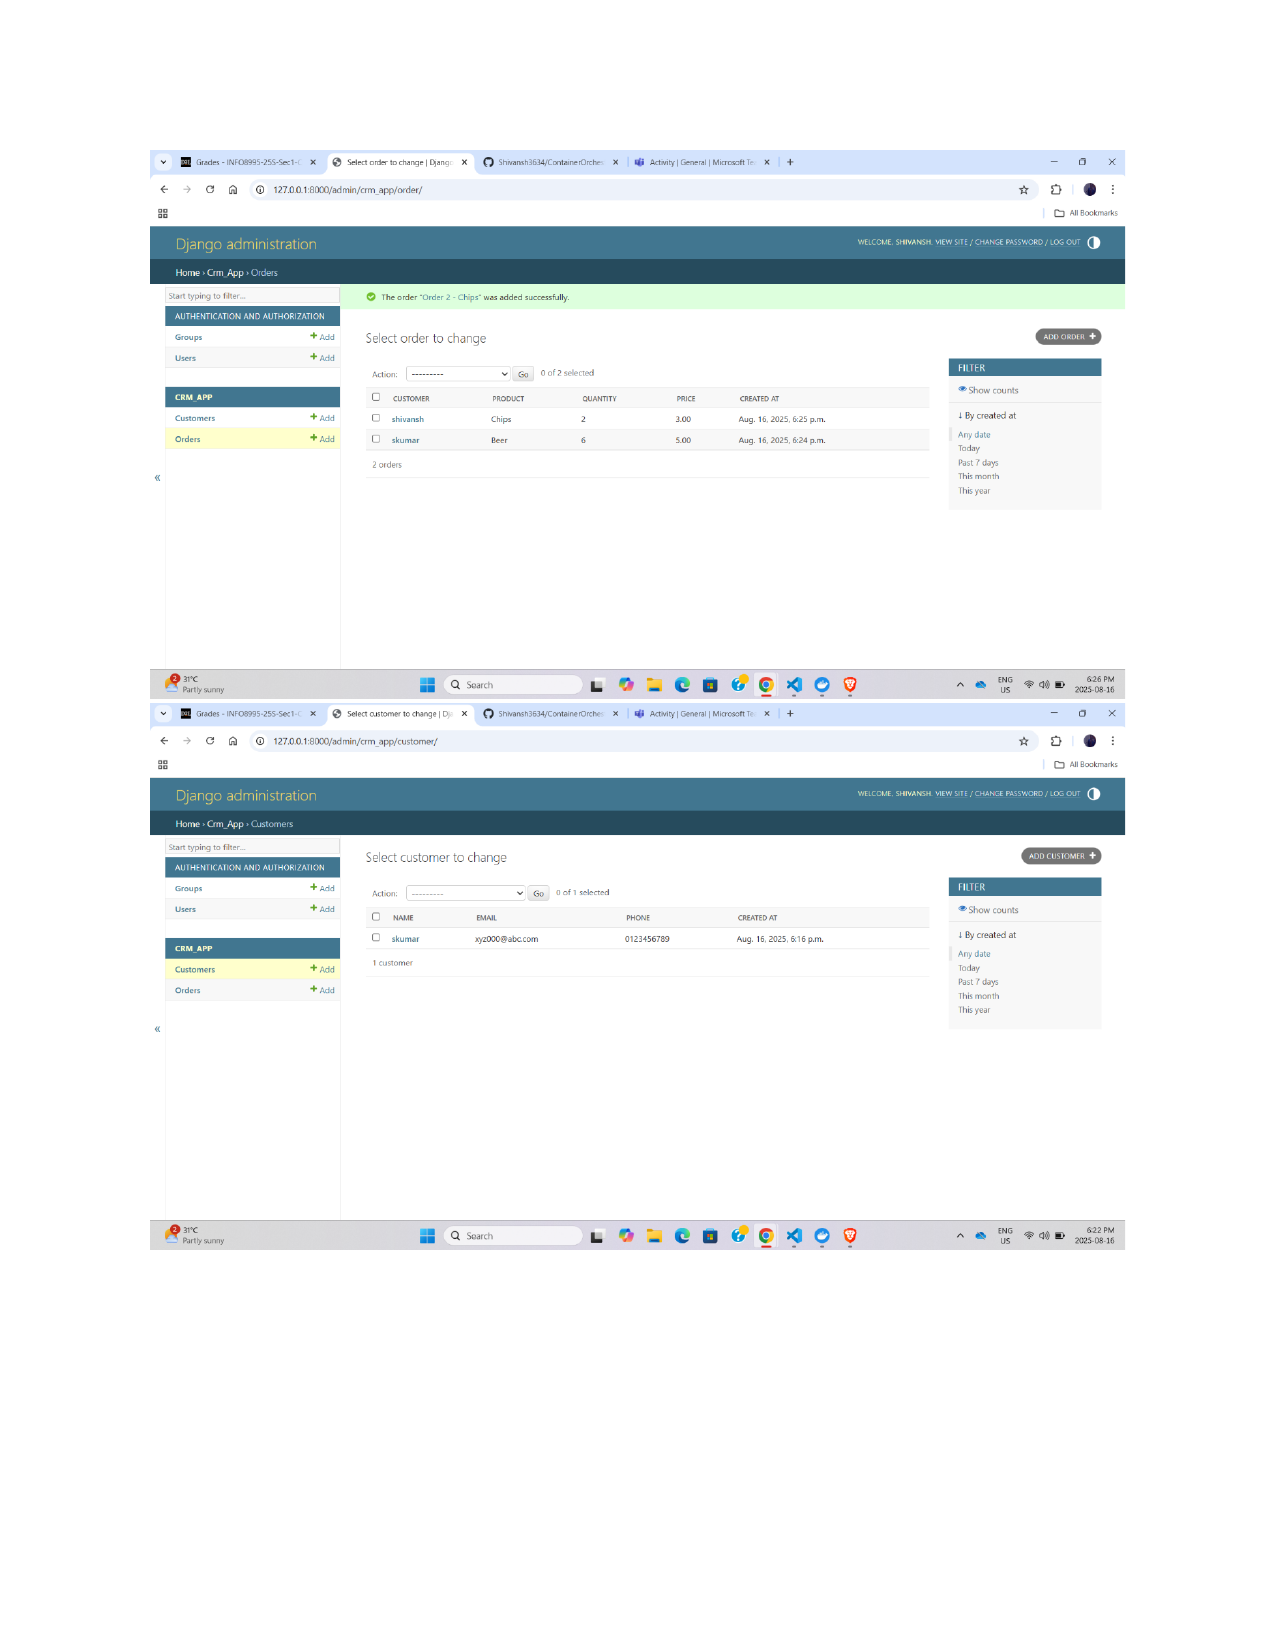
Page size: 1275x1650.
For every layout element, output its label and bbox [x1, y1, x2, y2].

picture [150, 703, 1125, 1250]
picture [150, 150, 1125, 699]
